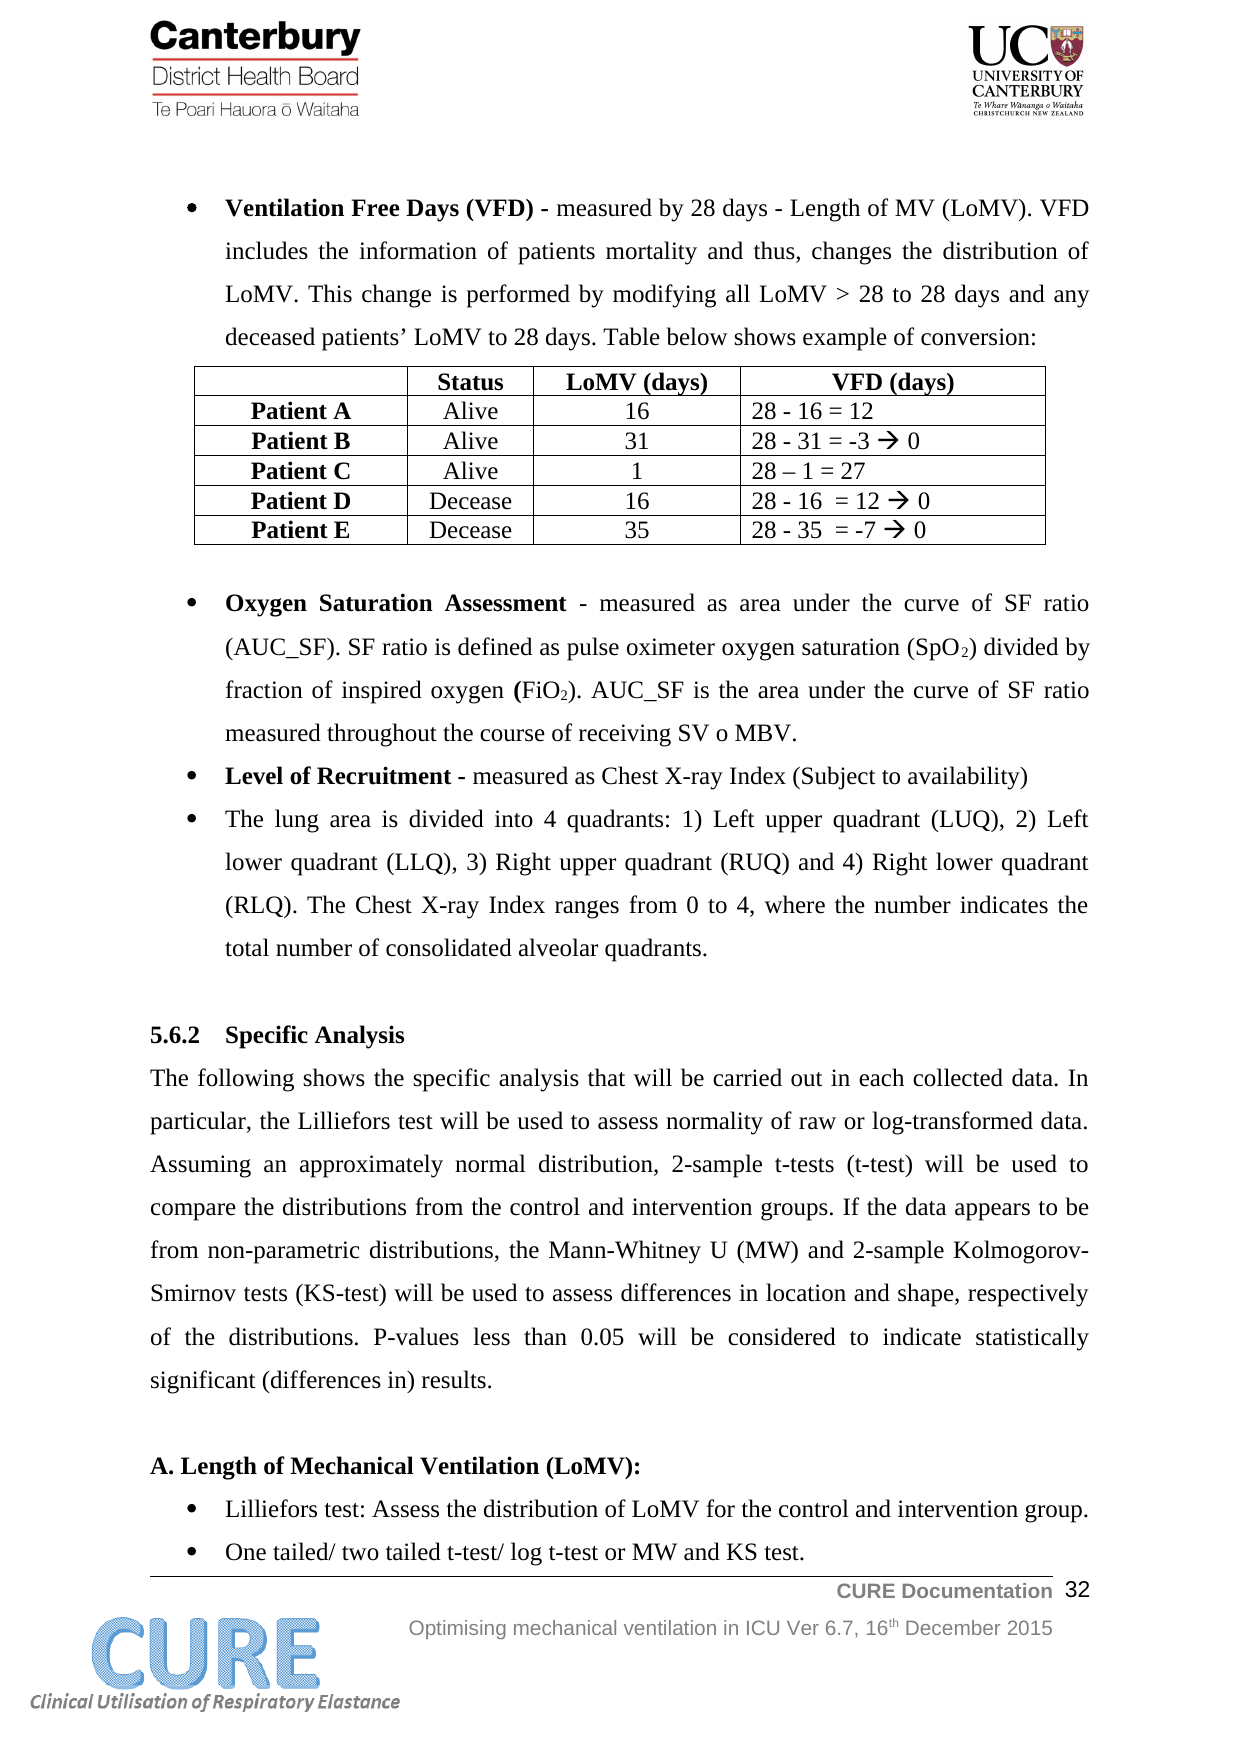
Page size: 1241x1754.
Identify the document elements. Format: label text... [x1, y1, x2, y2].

table_header LoMV (days) [534, 367, 740, 395]
table_cell Patient E [195, 516, 407, 544]
table_header [195, 367, 407, 395]
table_cell 31 [534, 426, 740, 455]
list Ventilation Free Days (VFD) - measured by 28 days - Length of MV (LoMV). VFD includes the information of patients mortality and thus, changes the distribution of LoMV. This change is performed by modifying all LoMV > 28 to 28 days and any deceased patients’ LoMV to 28 days. Table below shows example of conversion: [187, 193, 1090, 351]
table_cell 1 [534, 456, 740, 485]
picture [962, 20, 1090, 122]
table_cell Decease [408, 486, 533, 514]
list The lung area is divided into 4 quadrants: 1) Left upper quadrant (LUQ), 2) Left lower quadrant (LLQ), 3) Right upper quadrant (RUQ) and 4) Right lower quadrant (RLQ). The Chest X-ray Index ranges from 0 to 4, where the number indicates the total number of consolidated alveolar quadrants. [187, 804, 1090, 962]
table_cell 28 - 31 = -3 0 [741, 426, 1045, 455]
table_header VFD (days) [741, 367, 1045, 395]
table_cell Alive [408, 396, 533, 425]
text 5.6.2 Specific Analysis [150, 1020, 1090, 1048]
table_cell 28 – 1 = 27 [741, 456, 1045, 485]
table_cell Alive [408, 426, 533, 455]
table_cell 28 - 16 = 12 0 [741, 486, 1045, 514]
list One tailed/ two tailed t-test/ log t-test or MW and KS test. [187, 1537, 1090, 1566]
table_cell Alive [408, 456, 533, 485]
text A. Length of Mechanical Ventilation (LoMV): [150, 1451, 1090, 1480]
picture [30, 1617, 400, 1712]
table_cell Patient D [195, 486, 407, 514]
table_header Status [408, 367, 533, 395]
table_cell Patient C [195, 456, 407, 485]
picture [150, 20, 361, 116]
list Oxygen Saturation Assessment - measured as area under the curve of SF ratio (AUC_SF). SF ratio is defined as pulse oximeter oxygen saturation (SpO2) divided by fraction of inspired oxygen (FiO2). AUC_SF is the area under the curve of SF ratio measured throughout the course of receiving SV o MBV. [187, 588, 1090, 747]
table_cell Patient A [195, 396, 407, 425]
table_cell 16 [534, 486, 740, 514]
table_cell Patient B [195, 426, 407, 455]
table_cell 28 - 35 = -7 0 [741, 516, 1045, 544]
table_cell 28 - 16 = 12 [741, 396, 1045, 425]
table_cell 35 [534, 516, 740, 544]
list Level of Recruitment - measured as Chest X-ray Index (Subject to availability) [187, 761, 1090, 790]
text The following shows the specific analysis that will be carried out in each collected data. In particular, the Lilliefors test will be used to assess normality of raw or log-transformed data. Assuming an approximately normal distribution, 2-sample t-tests (t-test) will be used to compare the distributions from the control and intervention groups. If the data appears to be from non-parametric distributions, the Mann-Whitney U (MW) and 2-sample Kolmogorov-Smirnov tests (KS-test) will be used to assess differences in location and shape, respectively of the distributions. P-values less than 0.05 will be considered to indicate statistically significant (differences in) results. [150, 1063, 1090, 1393]
list Lilliefors test: Assess the distribution of LoMV for the control and intervention group. [187, 1494, 1090, 1523]
table_cell Decease [408, 516, 533, 544]
table_cell 16 [534, 396, 740, 425]
